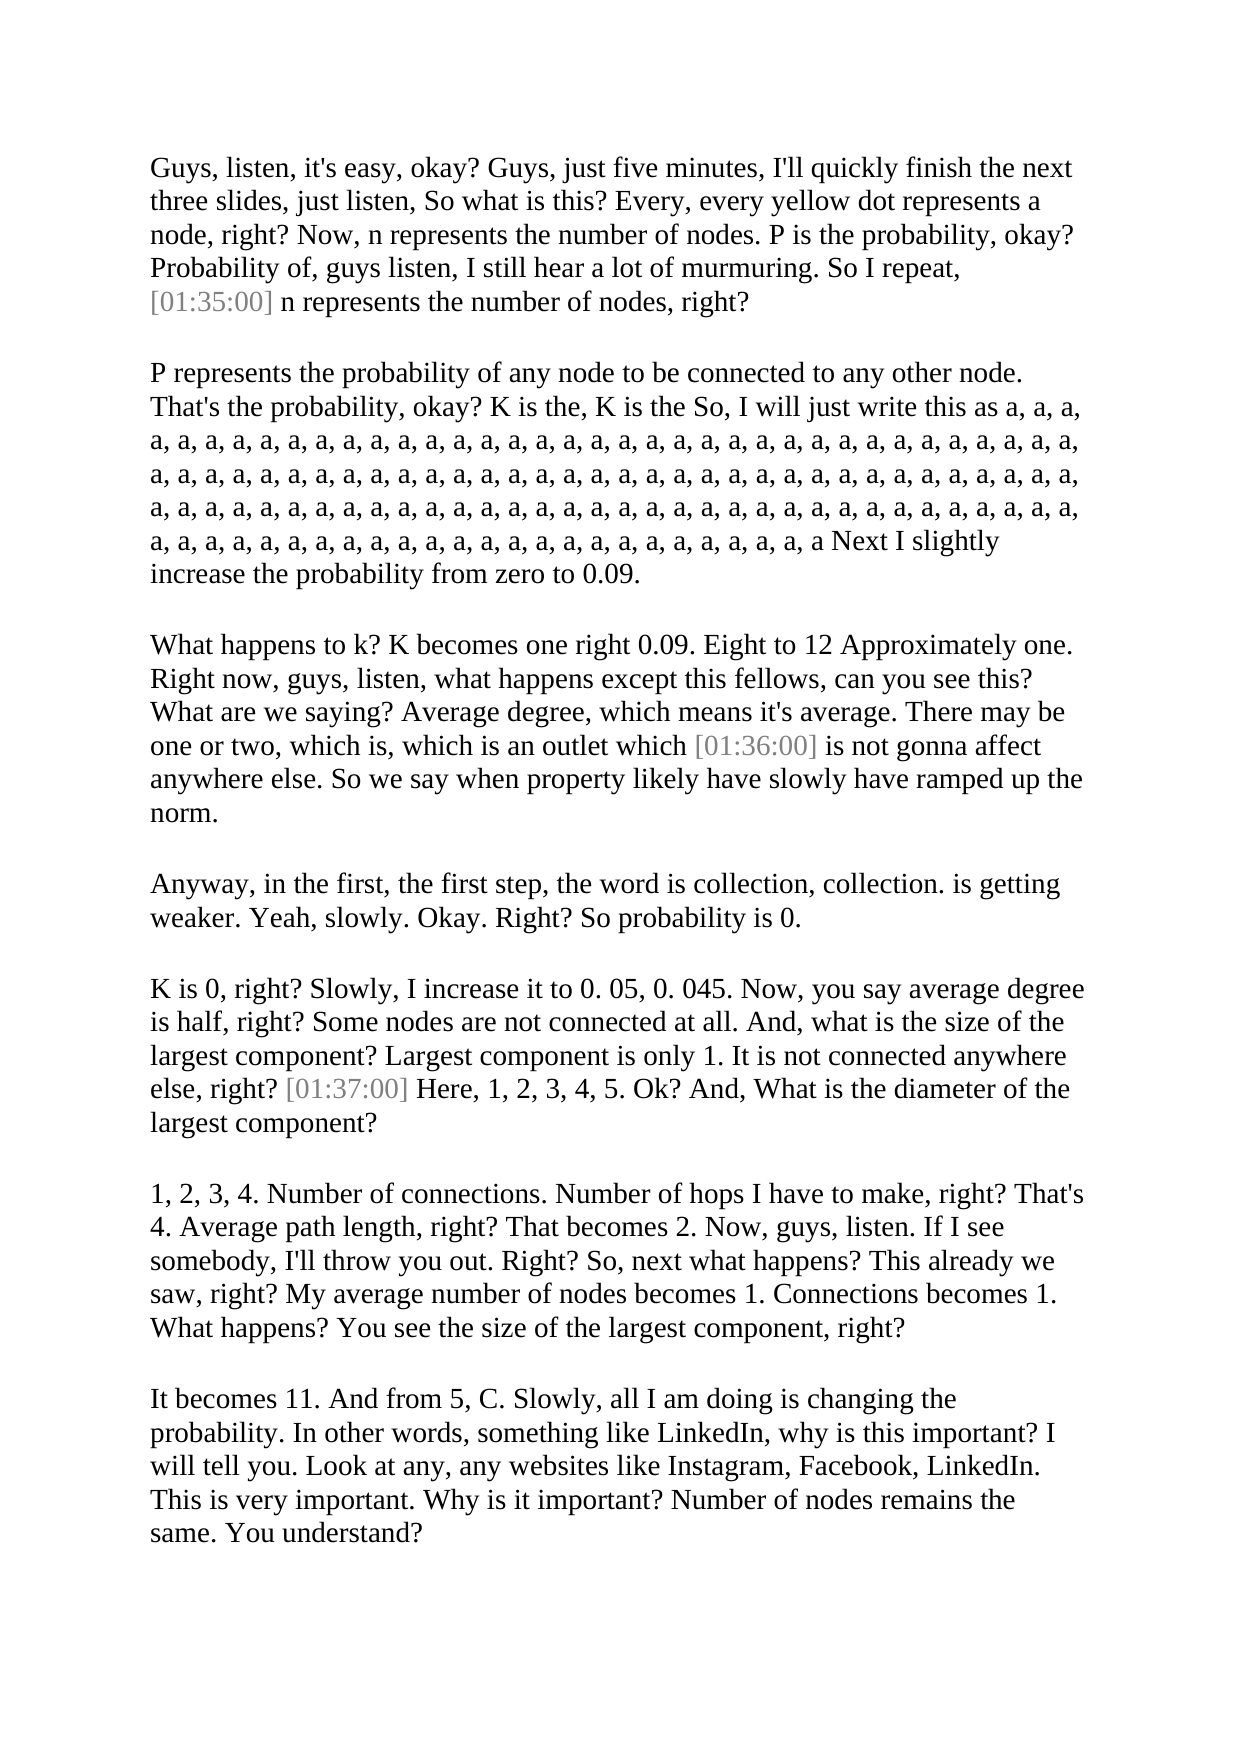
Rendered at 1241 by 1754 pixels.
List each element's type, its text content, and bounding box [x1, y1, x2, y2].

text K is 0, right? Slowly, I increase it to 0. 05, 0. 045. Now, you say average degree is half, right? Some nodes are not connected at all. And, what is the size of the largest component? Largest component is only 1. It is not connected anywhere else, right? [01:37:00] Here, 1, 2, 3, 4, 5. Ok? And, What is the diameter of the largest component? [150, 971, 1090, 1138]
text Guys, listen, it's easy, okay? Guys, just five minutes, I'll quickly finish the next three slides, just listen, So what is this? Every, every yellow dot represents a node, right? Now, n represents the number of nodes. P is the probability, okay? Probability of, guys listen, I still hear a lot of murmuring. So I repeat, [01:35:00] n represents the number of nodes, right? [150, 150, 1090, 318]
text Anyway, in the first, the first step, the word is collection, collection. is getting weaker. Yeah, slowly. Okay. Right? So probability is 0. [150, 866, 1090, 933]
text It becomes 11. And from 5, C. Slowly, all I am doing is changing the probability. In other words, something like LinkedIn, why is this important? I will tell you. Look at any, any websites like Instagram, Facebook, LinkedIn. This is very important. Why is it important? Number of nodes remains the same. You understand? [150, 1381, 1090, 1549]
text What happens to k? K becomes one right 0.09. Eight to 12 Approximately one. Right now, guys, listen, what happens except this fellows, can you see this? What are we saying? Average degree, which means it's average. There may be one or two, which is, which is an outlet which [01:36:00] is not gonna affect anywhere else. So we say when property likely have slowly have ramped up the norm. [150, 627, 1090, 829]
text 1, 2, 3, 4. Number of connections. Number of hops I have to make, right? That's 4. Average path length, right? That becomes 2. Now, guys, listen. If I see somebody, I'll throw you out. Right? So, next what happens? This already we saw, right? My average number of nodes becomes 1. Connections becomes 1. What happens? You see the size of the largest component, right? [150, 1176, 1090, 1344]
text P represents the probability of any node to be connected to any other node. That's the probability, okay? K is the, K is the So, I will just write this as a, a, a, a, a, a, a, a, a, a, a, a, a, a, a, a, a, a, a, a, a, a, a, a, a, a, a, a, a, a, a, a, a, a, a, a, a, a, a, a, a, a, a, a, a, a, a, a, a, a, a, a, a, a, a, a, a, a, a, a, a, a, a, a, a, a, a, a, a, a, a, a, a, a, a, a, a, a, a, a, a, a, a, a, a, a, a, a, a, a, a, a, a, a, a, a, a, a, a, a, a, a, a, a, a, a, a, a, a, a, a, a, a, a, a, a, a, a, a, a, a, a, a, a, a, a, a, a, a, a Next I slightly increase the probability from zero to 0.09. [150, 355, 1090, 590]
